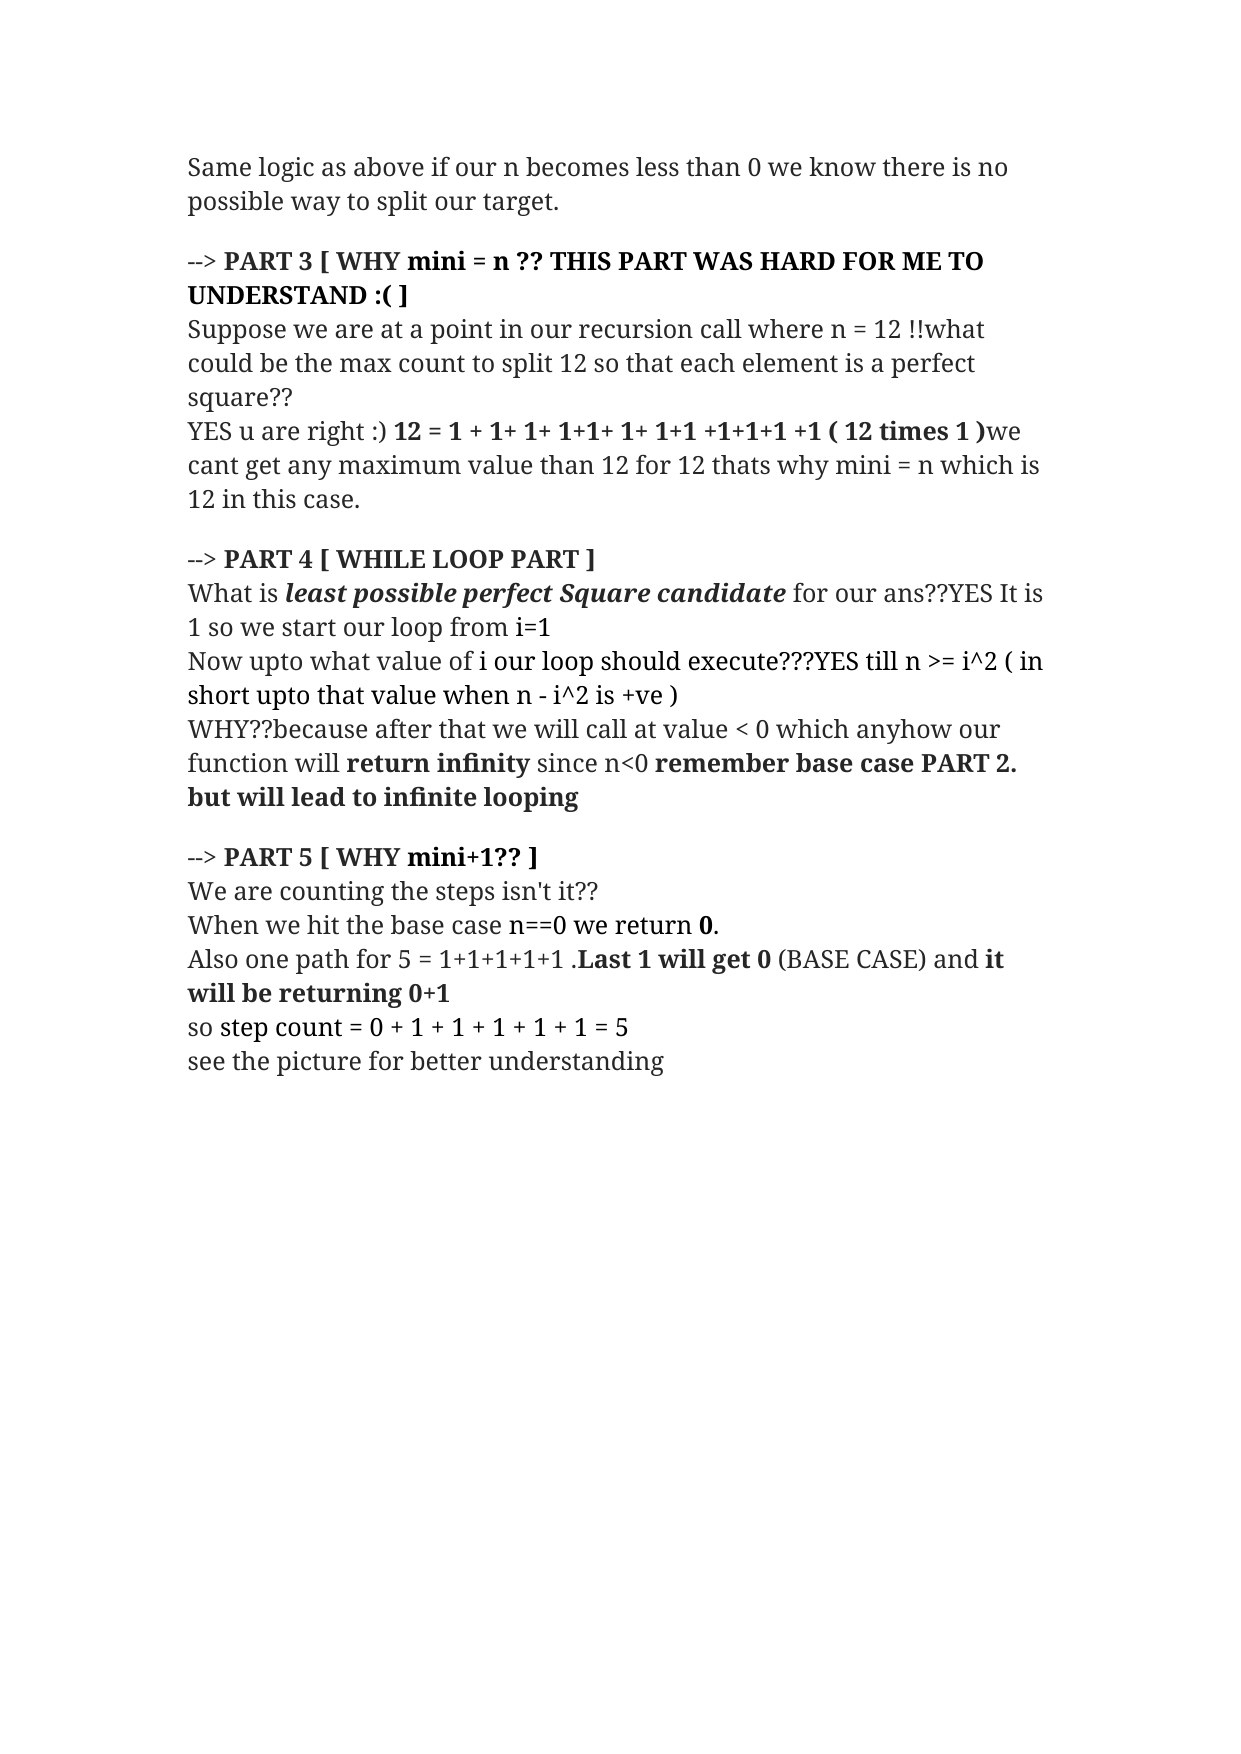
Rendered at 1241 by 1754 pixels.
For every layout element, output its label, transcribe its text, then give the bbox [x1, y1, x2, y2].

text --> PART 4 [ WHILE LOOP PART ] [187, 541, 1053, 576]
text --> PART 3 [ WHY mini = n ?? THIS PART WAS HARD FOR ME TO UNDERSTAND :( ] [187, 243, 1053, 312]
text --> PART 5 [ WHY mini+1?? ] [187, 839, 1053, 873]
text WHY??because after that we will call at value < 0 which anyhow our function will return infinity since n<0 remember base case PART 2. but will lead to infinite looping [187, 712, 1053, 814]
text YES u are right :) 12 = 1 + 1+ 1+ 1+1+ 1+ 1+1 +1+1+1 +1 ( 12 times 1 )we cant get any maximum value than 12 for 12 thats why mini = n which is 12 in this case. [187, 414, 1053, 516]
text Suppose we are at a point in our recursion call where n = 12 !!what could be the max count to split 12 so that each element is a perfect square?? [187, 312, 1053, 414]
text Same logic as above if our n becomes less than 0 we know there is no possible way to split our target. [187, 150, 1053, 218]
text so step count = 0 + 1 + 1 + 1 + 1 + 1 = 5 [187, 1010, 1053, 1044]
text When we hit the base case n==0 we return 0. [187, 907, 1053, 942]
text see the picture for better understanding [187, 1044, 1053, 1078]
text Now upto what value of i our loop should execute???YES till n >= i^2 ( in short upto that value when n - i^2 is +ve ) [187, 644, 1053, 712]
text We are counting the steps isn't it?? [187, 873, 1053, 907]
text What is least possible perfect Square candidate for our ans??YES It is 1 so we start our loop from i=1 [187, 576, 1053, 644]
text Also one path for 5 = 1+1+1+1+1 .Last 1 will get 0 (BASE CASE) and it will be returning 0+1 [187, 942, 1053, 1010]
